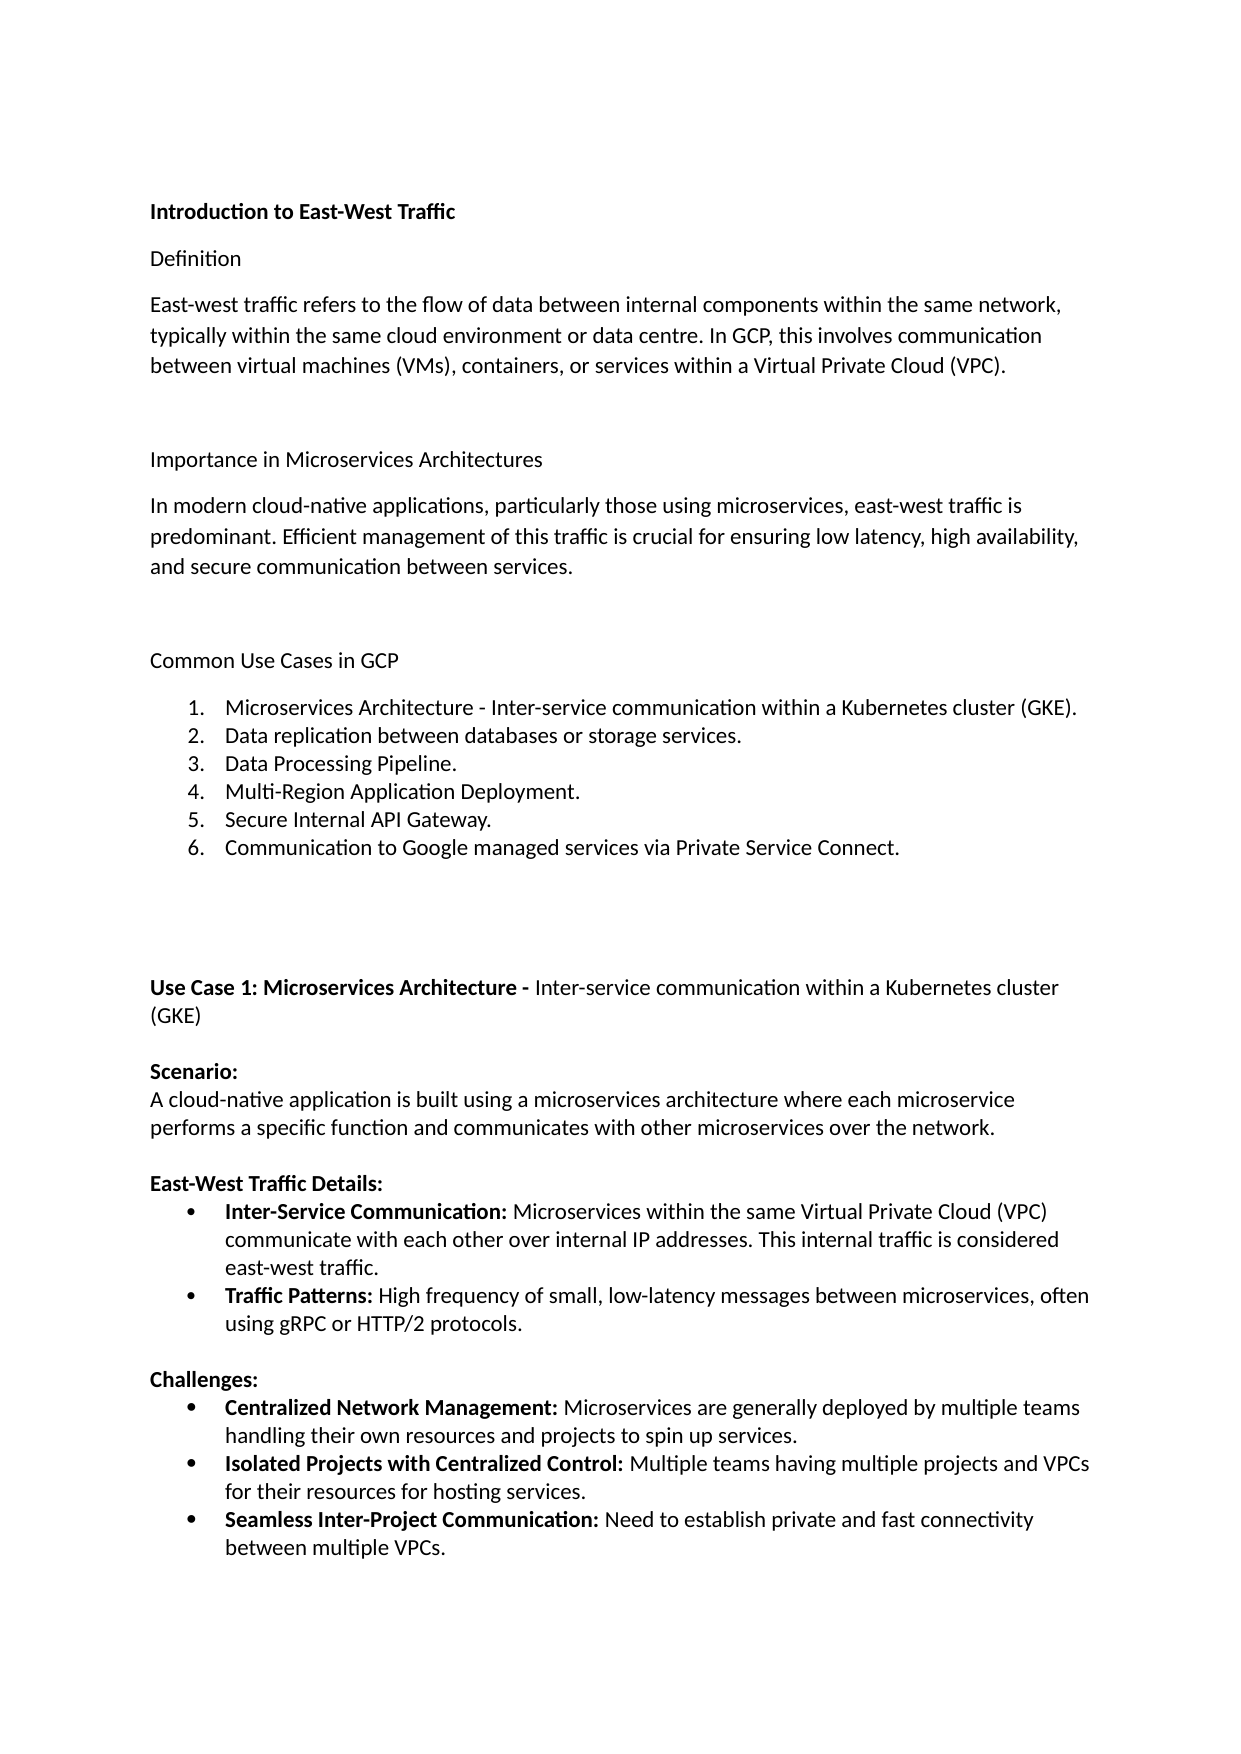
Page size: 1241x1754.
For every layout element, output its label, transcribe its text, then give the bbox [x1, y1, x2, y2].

text Use Case 1: Microservices Architecture - Inter-service communication within a Kubernetes cluster (GKE) [150, 973, 1090, 1029]
text Common Use Cases in GCP [150, 646, 1090, 674]
list Seamless Inter-Project Communication: Need to establish private and fast connectivity between multiple VPCs. [187, 1505, 1090, 1561]
text East-West Traffic Details: [150, 1169, 1090, 1197]
list Microservices Architecture - Inter-service communication within a Kubernetes cluster (GKE). [187, 693, 1090, 721]
text In modern cloud-native applications, particularly those using microservices, east-west traffic is predominant. Efficient management of this traffic is crucial for ensuring low latency, high availability, and secure communication between services. [150, 492, 1090, 580]
text East-west traffic refers to the flow of data between internal components within the same network, typically within the same cloud environment or data centre. In GCP, this involves communication between virtual machines (VMs), containers, or services within a Virtual Private Cloud (VPC). [150, 291, 1090, 379]
text Definition [150, 244, 1090, 272]
text Challenges: [150, 1365, 1090, 1393]
list Centralized Network Management: Microservices are generally deployed by multiple teams handling their own resources and projects to spin up services. [187, 1393, 1090, 1449]
list Data replication between databases or storage services. [187, 721, 1090, 749]
list Data Processing Pipeline. [187, 749, 1090, 777]
text Importance in Microservices Architectures [150, 445, 1090, 473]
list Secure Internal API Gateway. [187, 805, 1090, 833]
text Scenario: A cloud-native application is built using a microservices architecture where each microservice performs a specific function and communicates with other microservices over the network. [150, 1057, 1090, 1141]
text Introduction to East-West Traffic [150, 197, 1090, 225]
list Traffic Patterns: High frequency of small, low-latency messages between microservices, often using gRPC or HTTP/2 protocols. [187, 1281, 1090, 1337]
list Multi-Region Application Deployment. [187, 777, 1090, 805]
list Isolated Projects with Centralized Control: Multiple teams having multiple projects and VPCs for their resources for hosting services. [187, 1449, 1090, 1505]
list Inter-Service Communication: Microservices within the same Virtual Private Cloud (VPC) communicate with each other over internal IP addresses. This internal traffic is considered east-west traffic. [187, 1197, 1090, 1281]
list Communication to Google managed services via Private Service Connect. [187, 833, 1090, 861]
